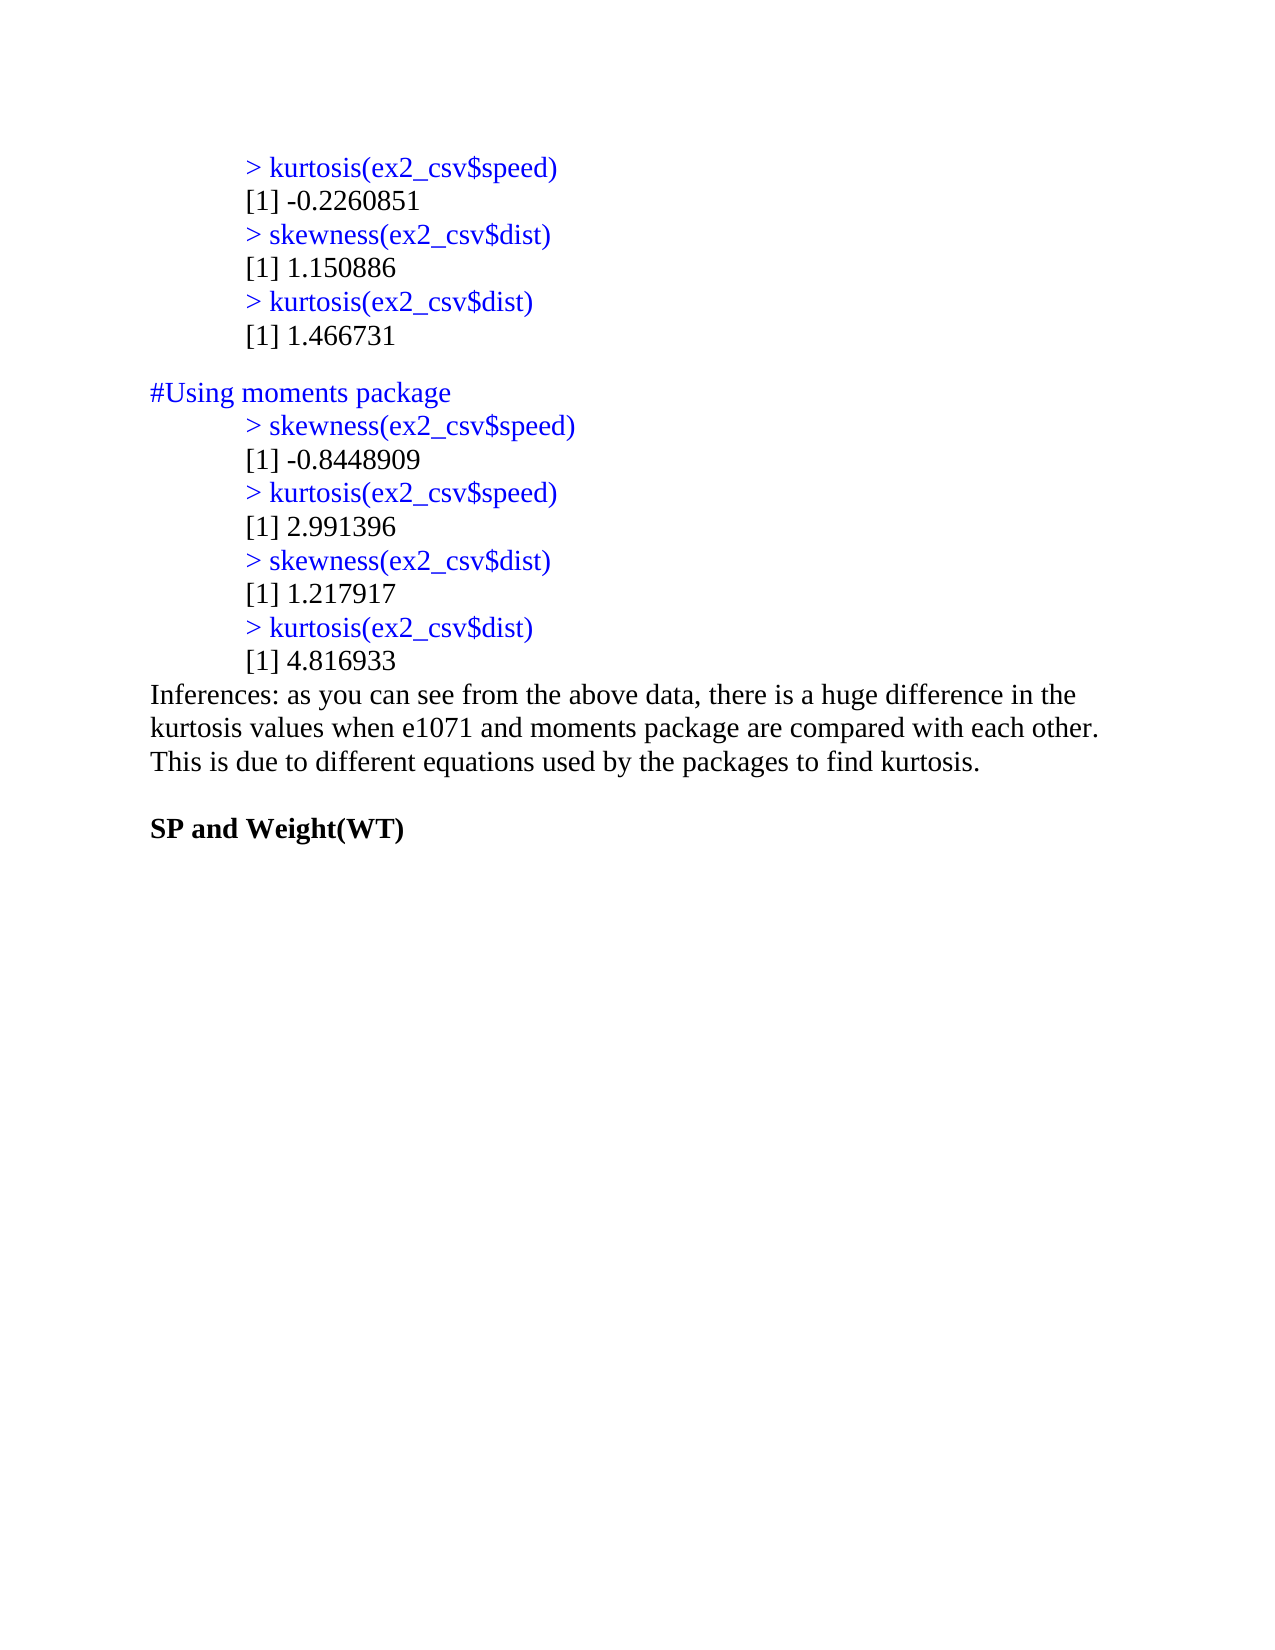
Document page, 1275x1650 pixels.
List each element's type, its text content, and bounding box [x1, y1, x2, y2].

text #Using moments package [150, 375, 1125, 408]
text [1] 1.466731 [150, 318, 1125, 351]
text [1] 1.217917 [150, 576, 1125, 610]
text [1] 2.991396 [150, 509, 1125, 543]
text > kurtosis(ex2_csv$speed) [150, 476, 1125, 509]
text Inferences: as you can see from the above data, there is a huge difference in the kurtosis values when e1071 and moments package are compared with each other. This is due to different equations used by the packages to find kurtosis. [150, 677, 1125, 777]
text > kurtosis(ex2_csv$speed) [150, 150, 1125, 183]
text [1] -0.2260851 [150, 183, 1125, 217]
text > kurtosis(ex2_csv$dist) [150, 284, 1125, 318]
text [1] -0.8448909 [150, 442, 1125, 476]
text > skewness(ex2_csv$dist) [150, 217, 1125, 251]
text > skewness(ex2_csv$speed) [150, 408, 1125, 442]
text SP and Weight(WT) [150, 811, 1125, 844]
text > kurtosis(ex2_csv$dist) [150, 610, 1125, 643]
text [1] 4.816933 [150, 643, 1125, 677]
text > skewness(ex2_csv$dist) [150, 543, 1125, 576]
text [1] 1.150886 [150, 251, 1125, 284]
